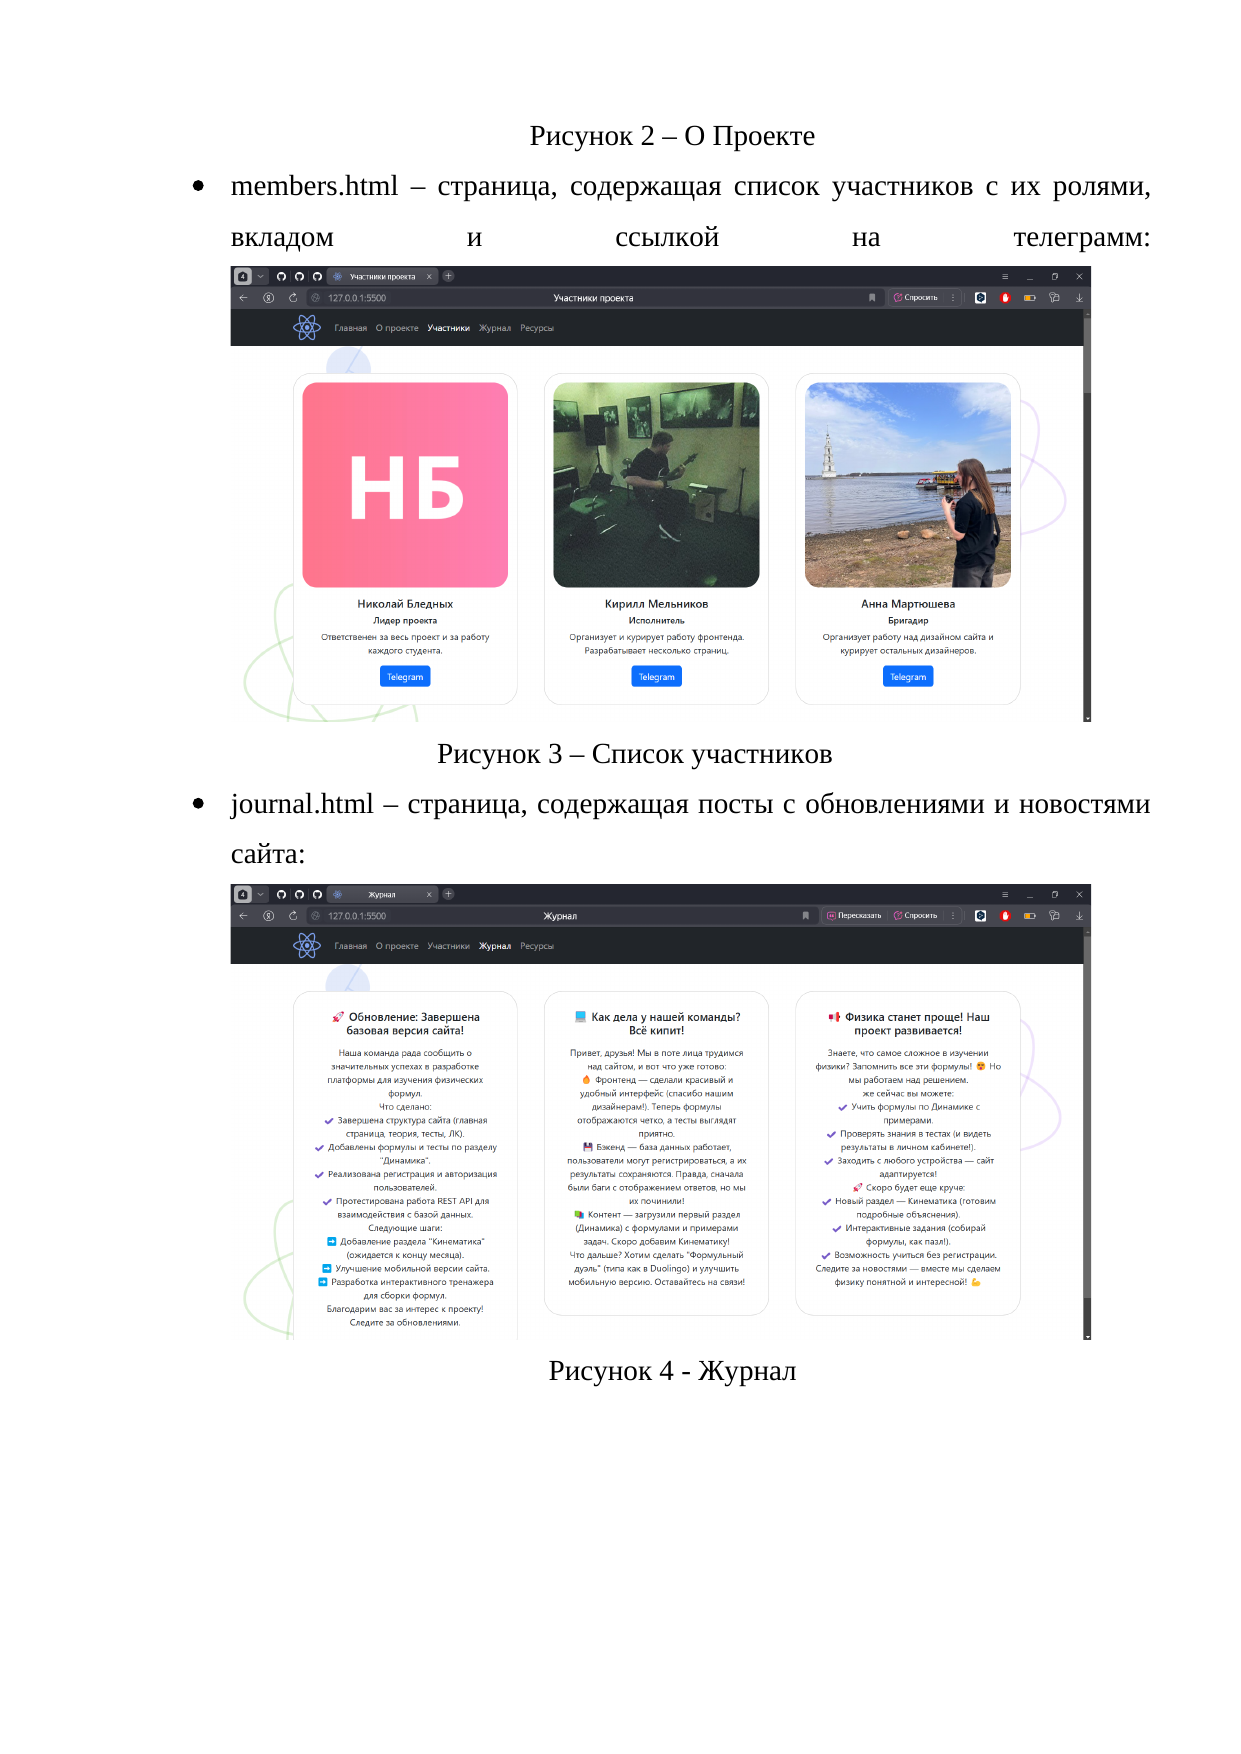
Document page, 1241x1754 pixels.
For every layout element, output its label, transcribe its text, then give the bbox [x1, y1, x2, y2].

text Рисунок 3 – Список участников [118, 736, 1152, 769]
picture [230, 266, 1092, 722]
picture [230, 884, 1092, 1340]
text Рисунок 4 - Журнал [193, 1353, 1152, 1387]
text Рисунок 2 – О Проекте [193, 118, 1152, 152]
